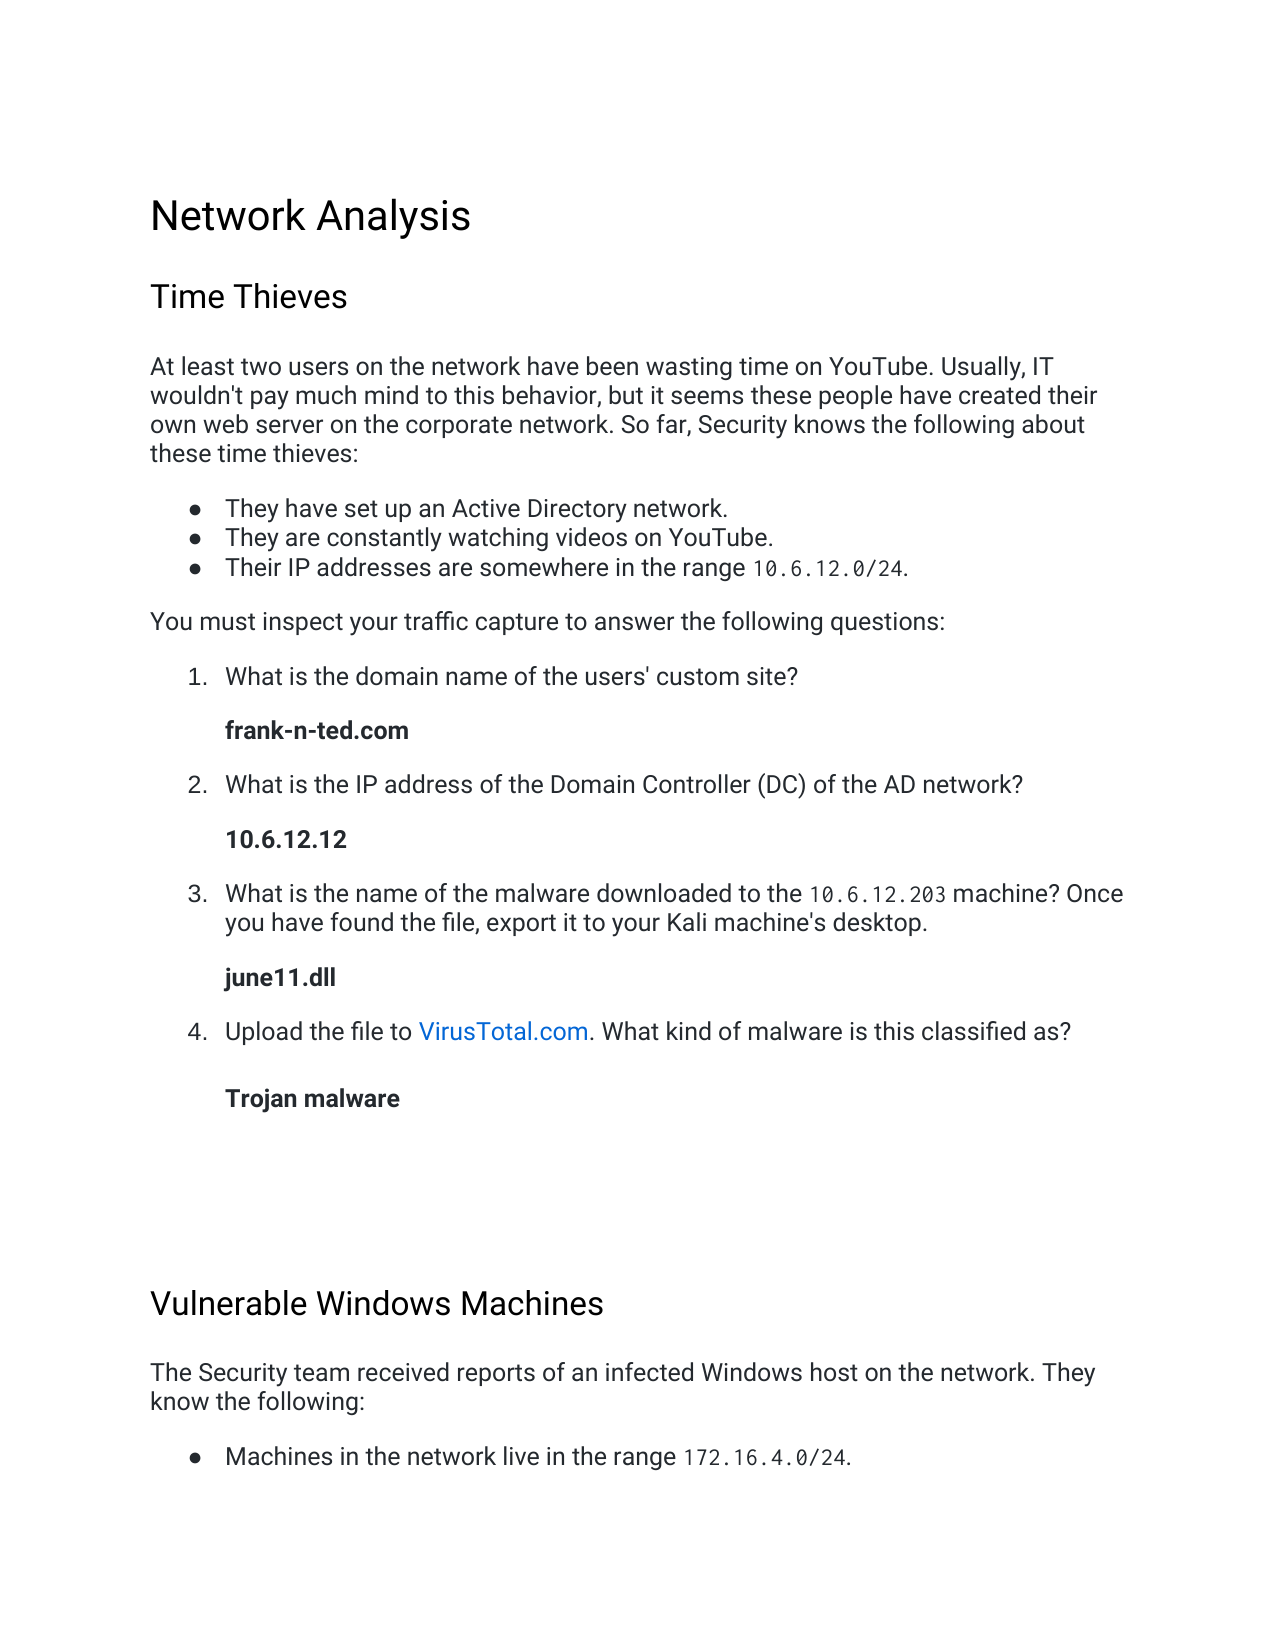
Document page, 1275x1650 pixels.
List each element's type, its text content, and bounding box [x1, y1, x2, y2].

subtitle Vulnerable Windows Machines [150, 1284, 1125, 1323]
list Upload the file to VirusTotal.com. What kind of malware is this classified as? [187, 1017, 1125, 1047]
text You must inspect your traffic capture to answer the following questions: [150, 607, 1125, 637]
list They are constantly watching videos on YouTube. [187, 523, 1125, 553]
text The Security team received reports of an infected Windows host on the network. They know the following: [150, 1358, 1125, 1417]
list They have set up an Active Directory network. [187, 494, 1125, 523]
text At least two users on the network have been wasting time on YouTube. Usually, IT wouldn't pay much mind to this behavior, but it seems these people have created their own web server on the corporate network. So far, Security knows the following about these time thieves: [150, 352, 1125, 469]
list Their IP addresses are somewhere in the range 10.6.12.0/24. [187, 553, 1125, 582]
list What is the name of the malware downloaded to the 10.6.12.203 machine? Once you have found the file, export it to your Kali machine's desktop. [187, 879, 1125, 938]
text frank-n-ted.com [225, 716, 1125, 745]
text 10.6.12.12 [150, 825, 1125, 854]
text june11.dll [150, 963, 1125, 992]
list What is the IP address of the Domain Controller (DC) of the AD network? [187, 770, 1125, 800]
list What is the domain name of the users' custom site? [187, 662, 1125, 691]
subtitle Network Analysis [150, 192, 1125, 241]
subtitle Trojan malware [119, 1084, 1125, 1113]
list Machines in the network live in the range 172.16.4.0/24. [187, 1442, 1125, 1471]
subtitle Time Thieves [150, 278, 1125, 317]
